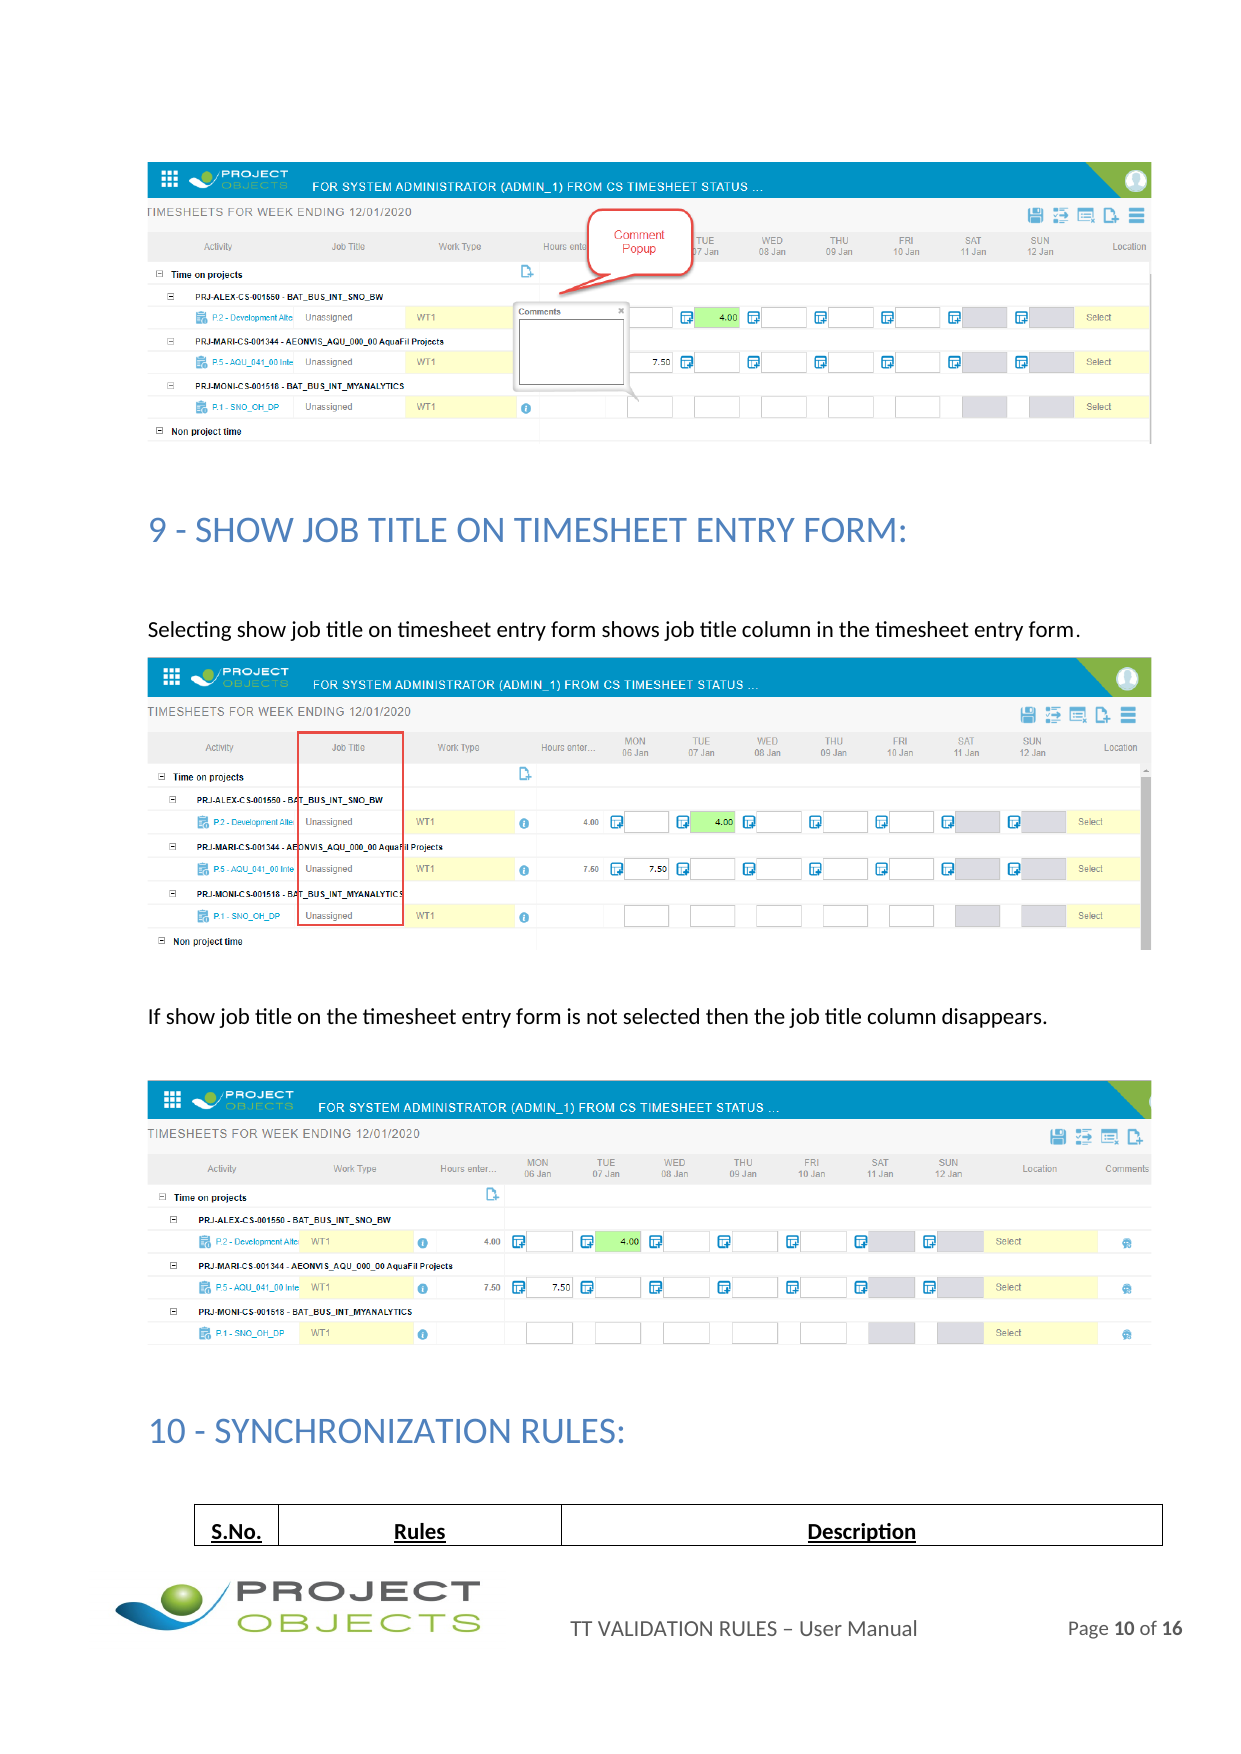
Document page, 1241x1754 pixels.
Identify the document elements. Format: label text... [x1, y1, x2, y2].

picture [88, 1564, 507, 1649]
picture [147, 655, 1152, 950]
picture [427, 681, 433, 688]
table_header Rules [279, 1505, 561, 1545]
picture [193, 1099, 212, 1109]
picture [203, 670, 213, 680]
picture [202, 172, 212, 182]
table_header S.No. [195, 1505, 278, 1545]
picture [588, 682, 595, 688]
text Selecting show job title on timesheet entry form shows job title column in the timesheet entry form. [148, 615, 1152, 643]
picture [192, 676, 208, 686]
picture [147, 162, 1152, 444]
picture [266, 1092, 273, 1098]
picture [190, 178, 207, 188]
table_header Description [562, 1505, 1162, 1545]
subtitle 10 - Synchronization rules: [148, 1407, 1152, 1453]
text If show job title on the timesheet entry form is not selected then the job title column disappears. [148, 1002, 1152, 1030]
picture [147, 1080, 1152, 1345]
picture [205, 1093, 216, 1103]
subtitle 9 - Show job title on timesheet entry form: [148, 506, 1152, 552]
